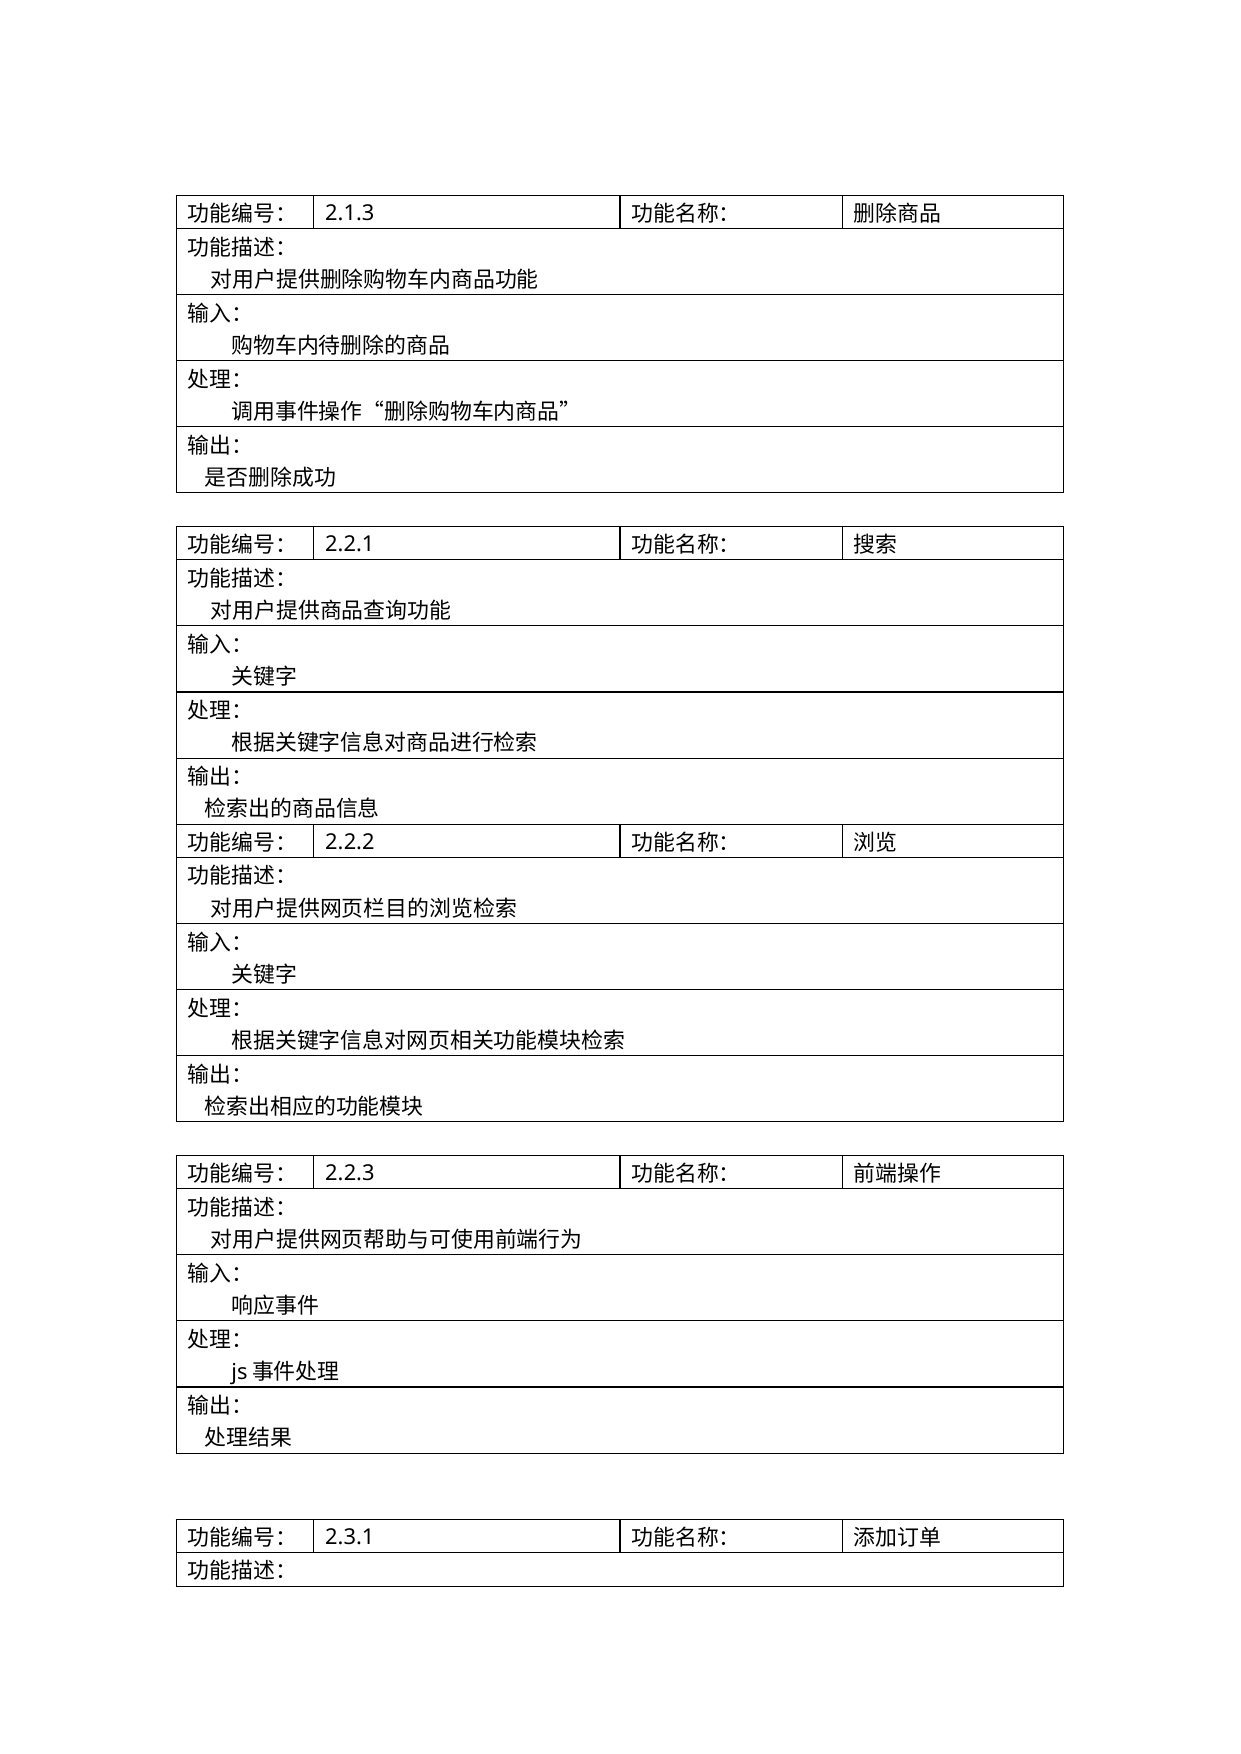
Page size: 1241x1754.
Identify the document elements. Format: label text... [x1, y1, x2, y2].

table_cell 处理： 调用事件操作“删除购物车内商品” [177, 361, 1063, 426]
table_header 功能名称： [621, 1520, 842, 1552]
table_cell 输入： 响应事件 [177, 1255, 1063, 1320]
table_cell 浏览 [843, 825, 1063, 857]
table_header 2.2.3 [314, 1156, 619, 1188]
table_header 功能编号： [177, 196, 313, 228]
table_header 添加订单 [843, 1520, 1063, 1552]
table_cell 处理： 根据关键字信息对网页相关功能模块检索 [177, 990, 1063, 1055]
table_header 功能编号： [177, 1156, 313, 1188]
table_header 搜索 [843, 527, 1063, 559]
table_header 删除商品 [843, 196, 1063, 228]
table_cell 功能名称： [621, 825, 842, 857]
table_cell 功能描述： 对用户提供提交订单功能 [177, 1553, 1063, 1586]
table_header 2.1.3 [314, 196, 619, 228]
table_header 功能名称： [621, 527, 842, 559]
table_header 2.3.1 [314, 1520, 619, 1552]
table_cell 输出： 处理结果 [177, 1388, 1063, 1452]
table_header 2.2.1 [314, 527, 619, 559]
table_cell 2.2.2 [314, 825, 619, 857]
table_header 功能编号： [177, 527, 313, 559]
table_header 功能名称： [621, 1156, 842, 1188]
table_cell 处理： 根据关键字信息对商品进行检索 [177, 693, 1063, 757]
table_header 功能名称： [621, 196, 842, 228]
table_cell 输出： 是否删除成功 [177, 427, 1063, 492]
table_cell 功能描述： 对用户提供商品查询功能 [177, 560, 1063, 625]
table_cell 处理： js事件处理 [177, 1321, 1063, 1386]
table_cell 输出： 检索出的商品信息 [177, 759, 1063, 823]
table_cell 功能描述： 对用户提供删除购物车内商品功能 [177, 229, 1063, 294]
table_header 前端操作 [843, 1156, 1063, 1188]
table_cell 功能描述： 对用户提供网页帮助与可使用前端行为 [177, 1189, 1063, 1254]
table_cell 输入： 购物车内待删除的商品 [177, 295, 1063, 360]
table_cell 输出： 检索出相应的功能模块 [177, 1056, 1063, 1121]
table_cell 功能编号： [177, 825, 313, 857]
table_cell 功能描述： 对用户提供网页栏目的浏览检索 [177, 858, 1063, 923]
table_cell 输入： 关键字 [177, 626, 1063, 691]
table_header 功能编号： [177, 1520, 313, 1552]
table_cell 输入： 关键字 [177, 924, 1063, 989]
